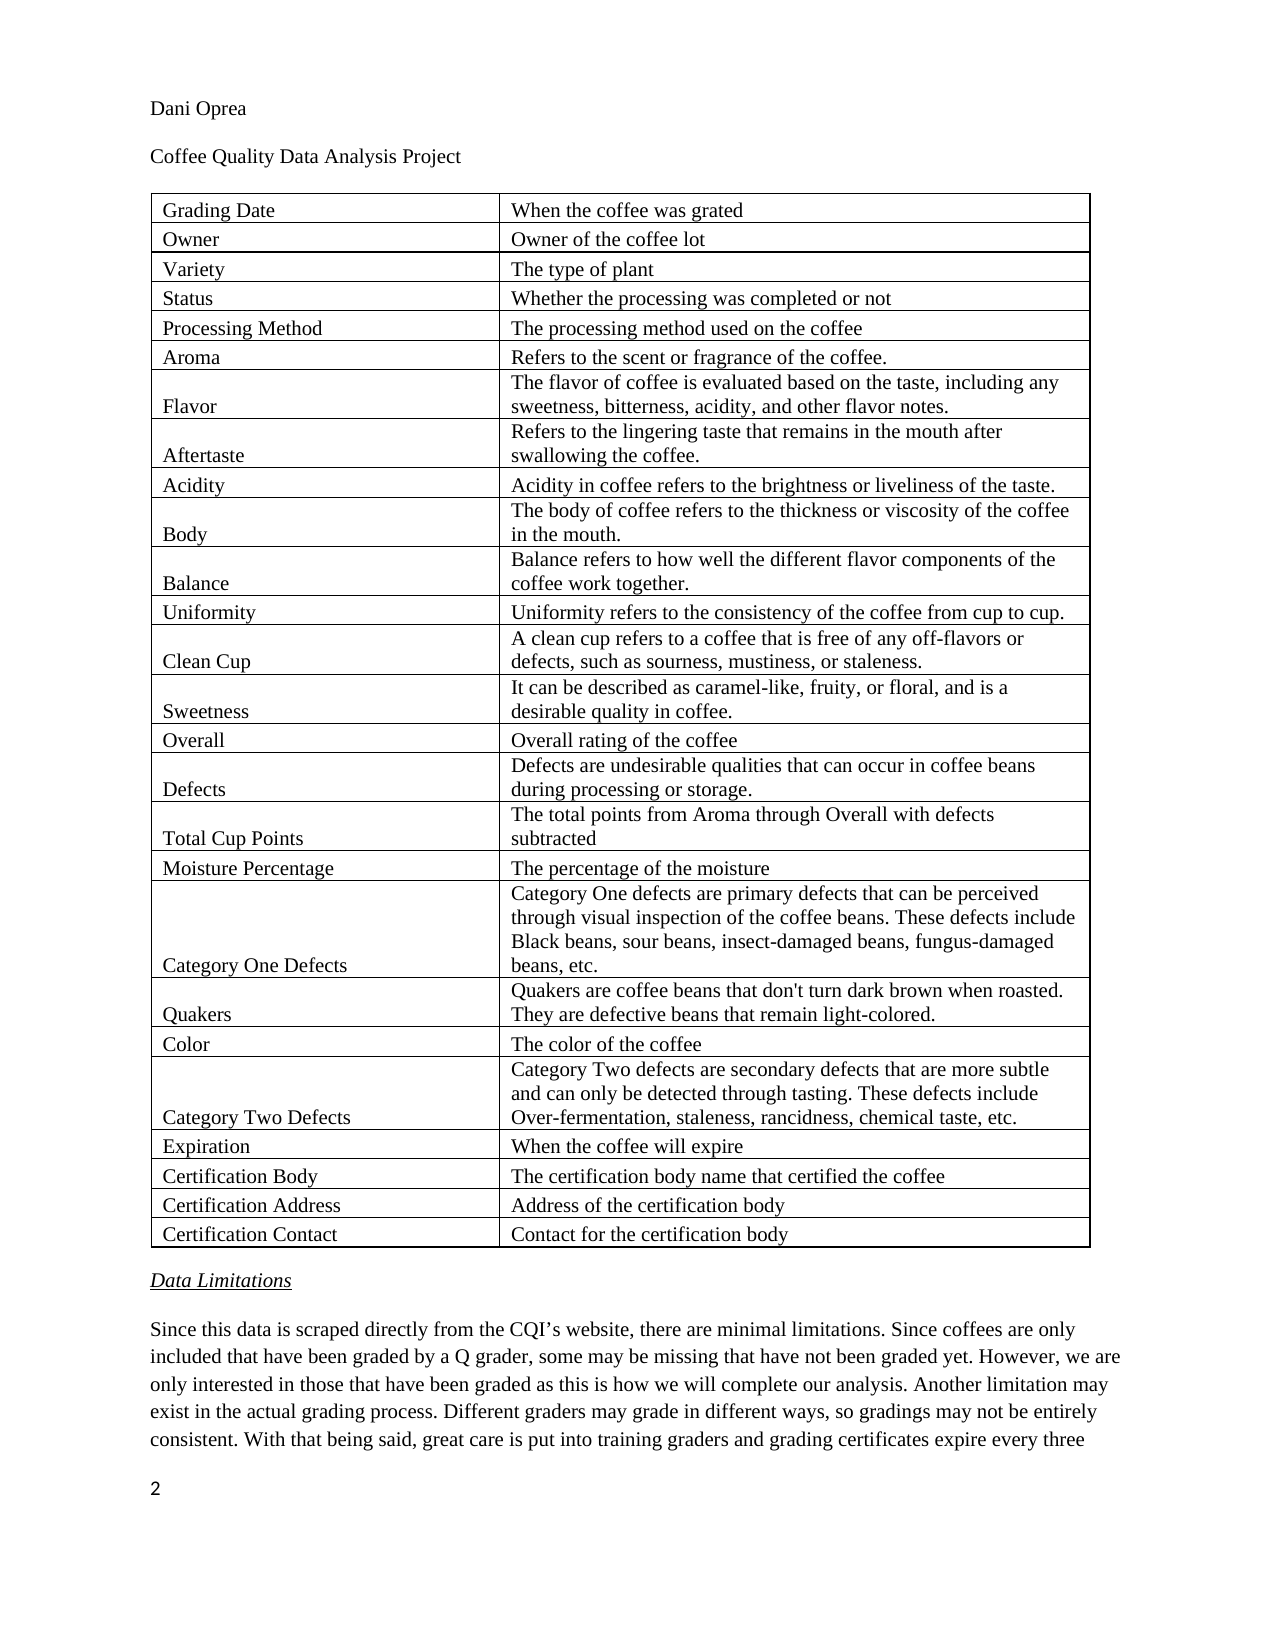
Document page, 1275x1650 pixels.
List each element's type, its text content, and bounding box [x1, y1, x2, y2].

table_cell Grading Date [152, 194, 499, 222]
table_cell When the coffee will expire [500, 1130, 1089, 1158]
table_cell Uniformity refers to the consistency of the coffee from cup to cup. [500, 596, 1089, 624]
table_cell Certification Address [152, 1189, 499, 1217]
table_cell Balance [152, 547, 499, 595]
table_cell Balance refers to how well the different flavor components of the coffee work together. [500, 547, 1089, 595]
table_cell The color of the coffee [500, 1027, 1089, 1056]
table_cell Category One defects are primary defects that can be perceived through visual inspection of the coffee beans. These defects include Black beans, sour beans, insect-damaged beans, fungus-damaged beans, etc. [500, 881, 1089, 977]
table_cell Overall [152, 724, 499, 752]
table_cell Uniformity [152, 596, 499, 624]
table_cell Refers to the scent or fragrance of the coffee. [500, 341, 1089, 369]
table_cell Contact for the certification body [500, 1218, 1089, 1246]
table_cell Expiration [152, 1130, 499, 1158]
table_cell The percentage of the moisture [500, 851, 1089, 880]
table_cell When the coffee was grated [500, 194, 1089, 222]
table_cell Clean Cup [152, 625, 499, 673]
table_cell Quakers are coffee beans that don't turn dark brown when roasted. They are defective beans that remain light-colored. [500, 978, 1089, 1026]
table_cell Refers to the lingering taste that remains in the mouth after swallowing the coffee. [500, 419, 1089, 467]
text Data Limitations [150, 1268, 1125, 1292]
table_cell Processing Method [152, 311, 499, 339]
table_cell Defects [152, 753, 499, 801]
table_cell Sweetness [152, 675, 499, 723]
table_cell Whether the processing was completed or not [500, 282, 1089, 310]
table_cell The processing method used on the coffee [500, 311, 1089, 339]
table_cell The total points from Aroma through Overall with defects subtracted [500, 802, 1089, 850]
table_cell Quakers [152, 978, 499, 1026]
table_cell Category Two Defects [152, 1057, 499, 1129]
table_cell The flavor of coffee is evaluated based on the taste, including any sweetness, bitterness, acidity, and other flavor notes. [500, 370, 1089, 418]
table_cell Certification Body [152, 1159, 499, 1188]
table_cell Certification Contact [152, 1218, 499, 1246]
table_cell Variety [152, 253, 499, 281]
table_cell Overall rating of the coffee [500, 724, 1089, 752]
table_cell Owner of the coffee lot [500, 223, 1089, 251]
table_cell The type of plant [500, 253, 1089, 281]
table_cell Category One Defects [152, 881, 499, 977]
table_cell The certification body name that certified the coffee [500, 1159, 1089, 1188]
table_cell Aftertaste [152, 419, 499, 467]
table_cell Acidity in coffee refers to the brightness or liveliness of the taste. [500, 468, 1089, 497]
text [150, 1317, 1125, 1451]
table_cell Acidity [152, 468, 499, 497]
table_cell Owner [152, 223, 499, 251]
table_cell Status [152, 282, 499, 310]
table_cell Body [152, 498, 499, 546]
table_cell Aroma [152, 341, 499, 369]
table_cell It can be described as caramel-like, fruity, or floral, and is a desirable quality in coffee. [500, 675, 1089, 723]
table_cell Defects are undesirable qualities that can occur in coffee beans during processing or storage. [500, 753, 1089, 801]
table_cell Total Cup Points [152, 802, 499, 850]
table_cell Flavor [152, 370, 499, 418]
table_cell Moisture Percentage [152, 851, 499, 880]
table_cell Category Two defects are secondary defects that are more subtle and can only be detected through tasting. These defects include Over-fermentation, staleness, rancidness, chemical taste, etc. [500, 1057, 1089, 1129]
table_cell Address of the certification body [500, 1189, 1089, 1217]
table_cell Color [152, 1027, 499, 1056]
table_cell The body of coffee refers to the thickness or viscosity of the coffee in the mouth. [500, 498, 1089, 546]
table_cell A clean cup refers to a coffee that is free of any off-flavors or defects, such as sourness, mustiness, or staleness. [500, 625, 1089, 673]
